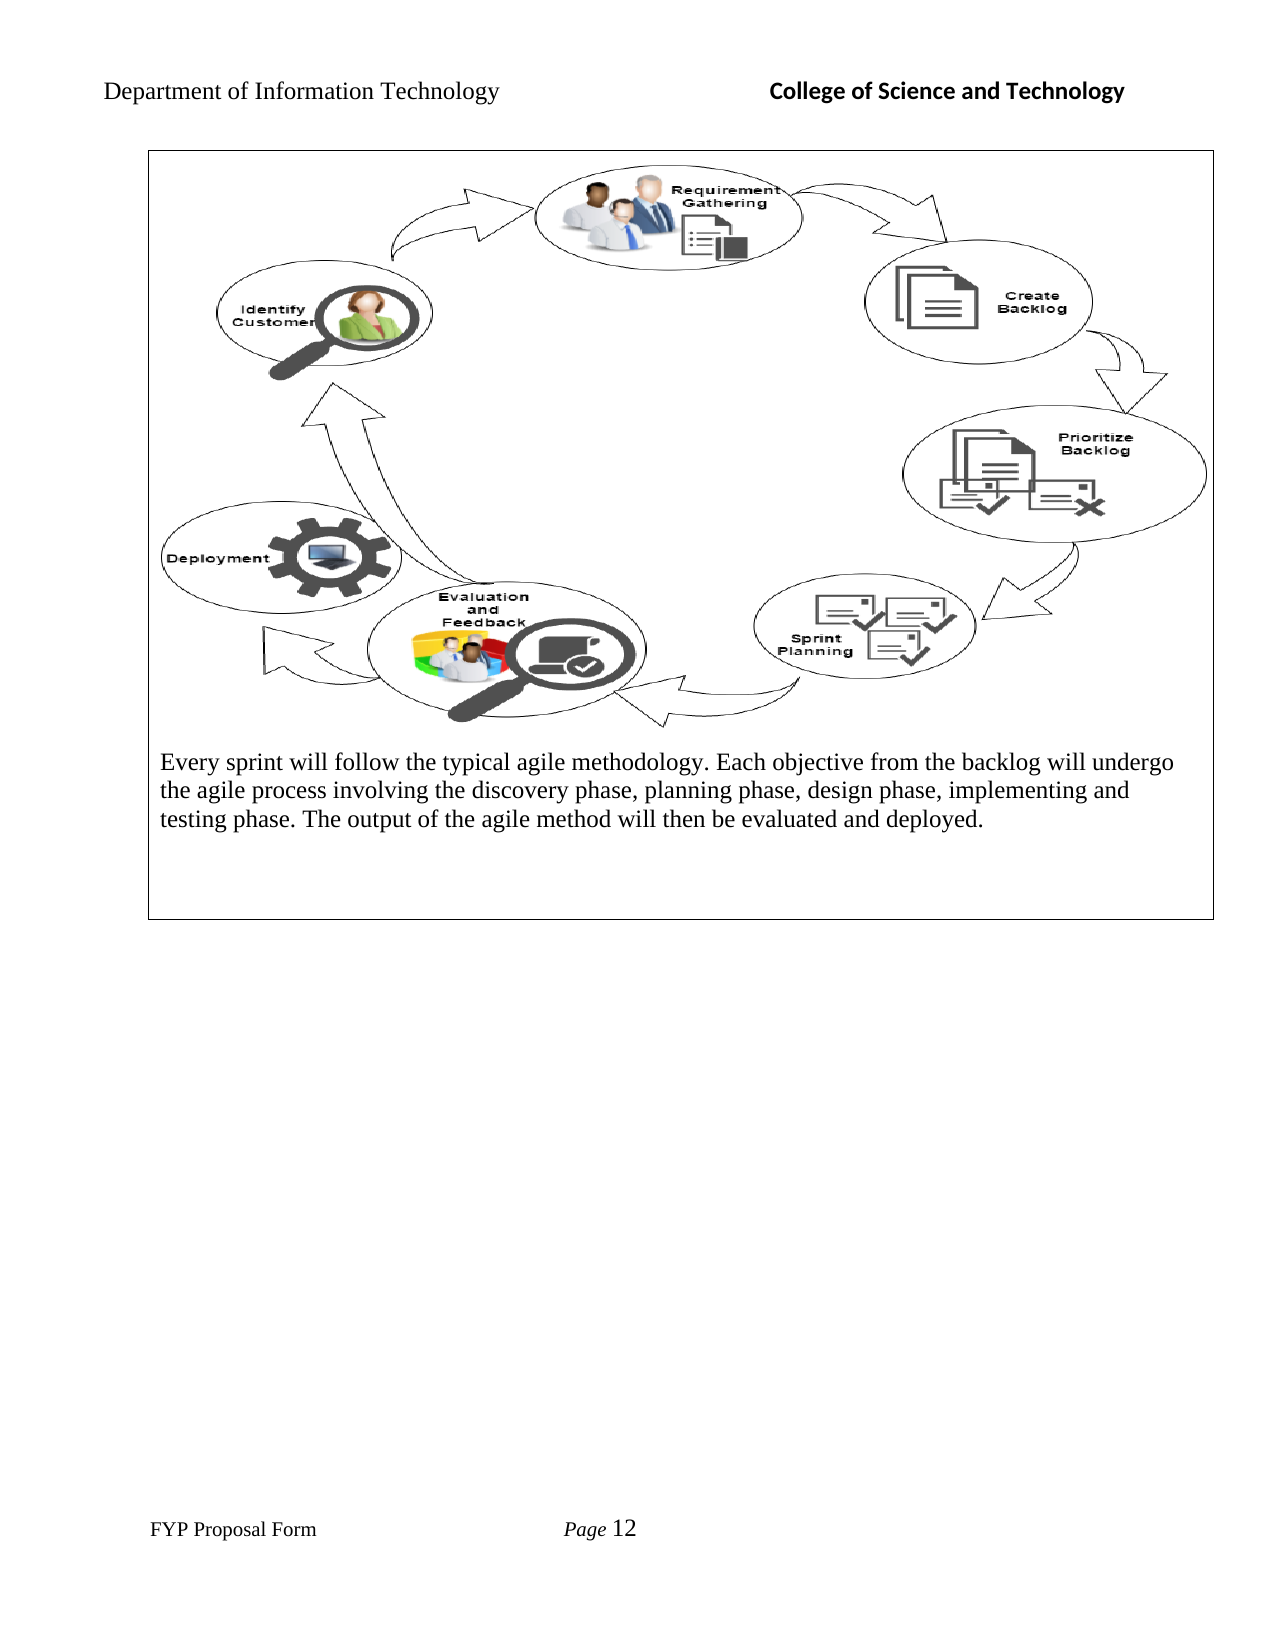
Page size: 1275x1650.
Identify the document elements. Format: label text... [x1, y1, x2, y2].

table_cell Figure 1. Scrum method overview Implementing agile scrum Roles A scrum team has a slightly different composition than a traditional waterfall project, with three specific roles: product owner, scrum master, and the development team. One of the team member will be assigned as the product owner who will be responsible for staying in touch with the stakeholders and identify the right priorities and communicate them to the team. The team leader will be the scrum master who will facilitate the complete process. All of the team together will constitute the development team who will collaborate together to figure out what to do in order to fulfill the requirements. Process The product owner will keep in touch with the customer, keep talking to the customer to gather requirements and communicate it to the team. The team will then collaborate to figure out what needs to be done in order to achieve the requirements. Sprint planning In sprint planning, all the objectives will be listed in a product backlog. A backlog can be anything from a sticky note to a big poster. The objectives will be prioritized and then presented to the team and the team will study the objectives and decide how much of the task will be completed in one agile sprint. A sprint can span over a fortnight to a month at maximum. Team will then plan discuss what all need to be done in order to complete the sprint and list it in the sprint backlog. Sprint backlog will serve as a guide only for a specific sprint. Daily Scrum In order to keep check of the progress the team meet every day at the same place at the same time to discuss what has been done over the past 24 hours. It allows the scrum leader to monitor the progress and give timely feedback. The sprints will be incremented until all the objectives has been incorporated. Every sprint will follow the typical agile methodology. Each objective from the backlog will undergo the agile process involving the discovery phase, planning phase, design phase, implementing and testing phase. The output of the agile method will then be evaluated and deployed. [149, 151, 1213, 919]
